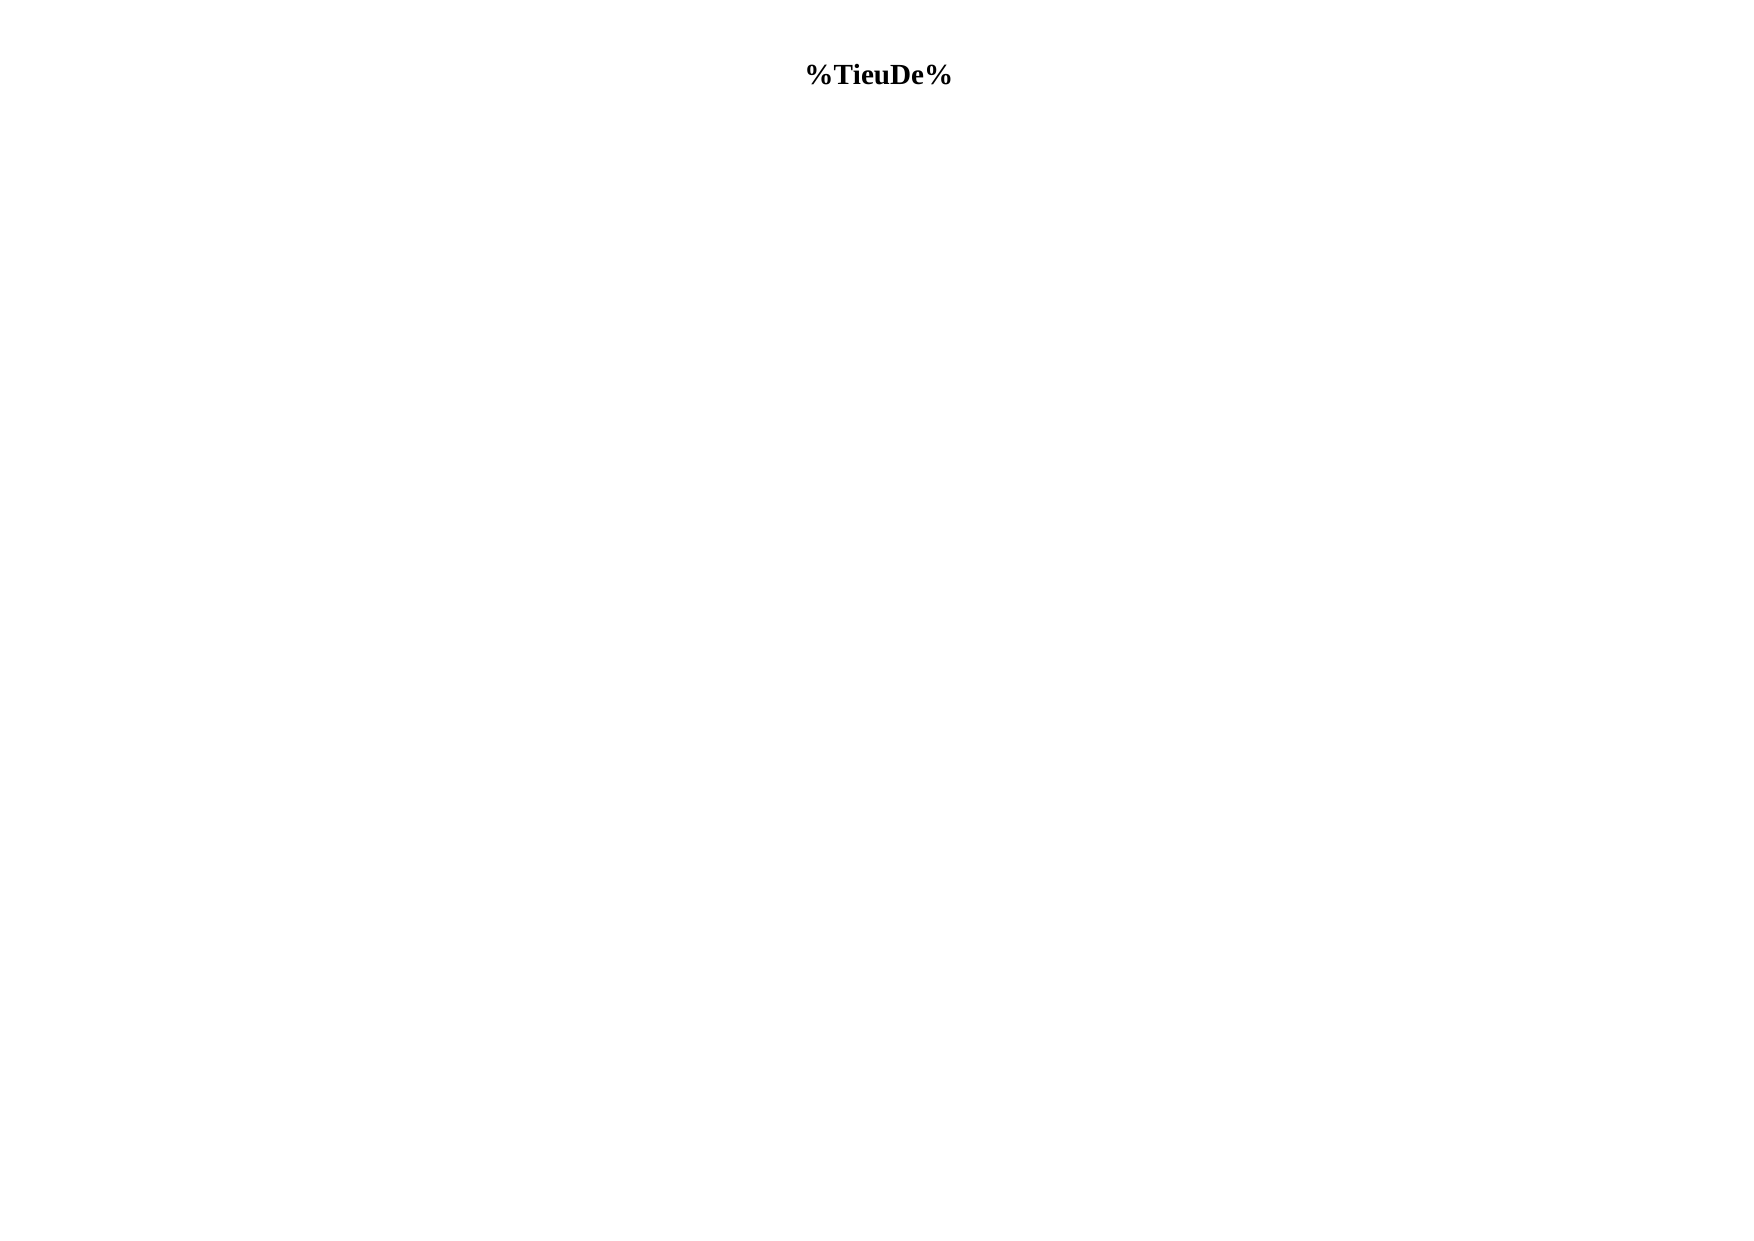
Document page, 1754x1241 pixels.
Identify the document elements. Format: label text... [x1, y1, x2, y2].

subtitle %TieuDe% [44, 57, 1713, 90]
